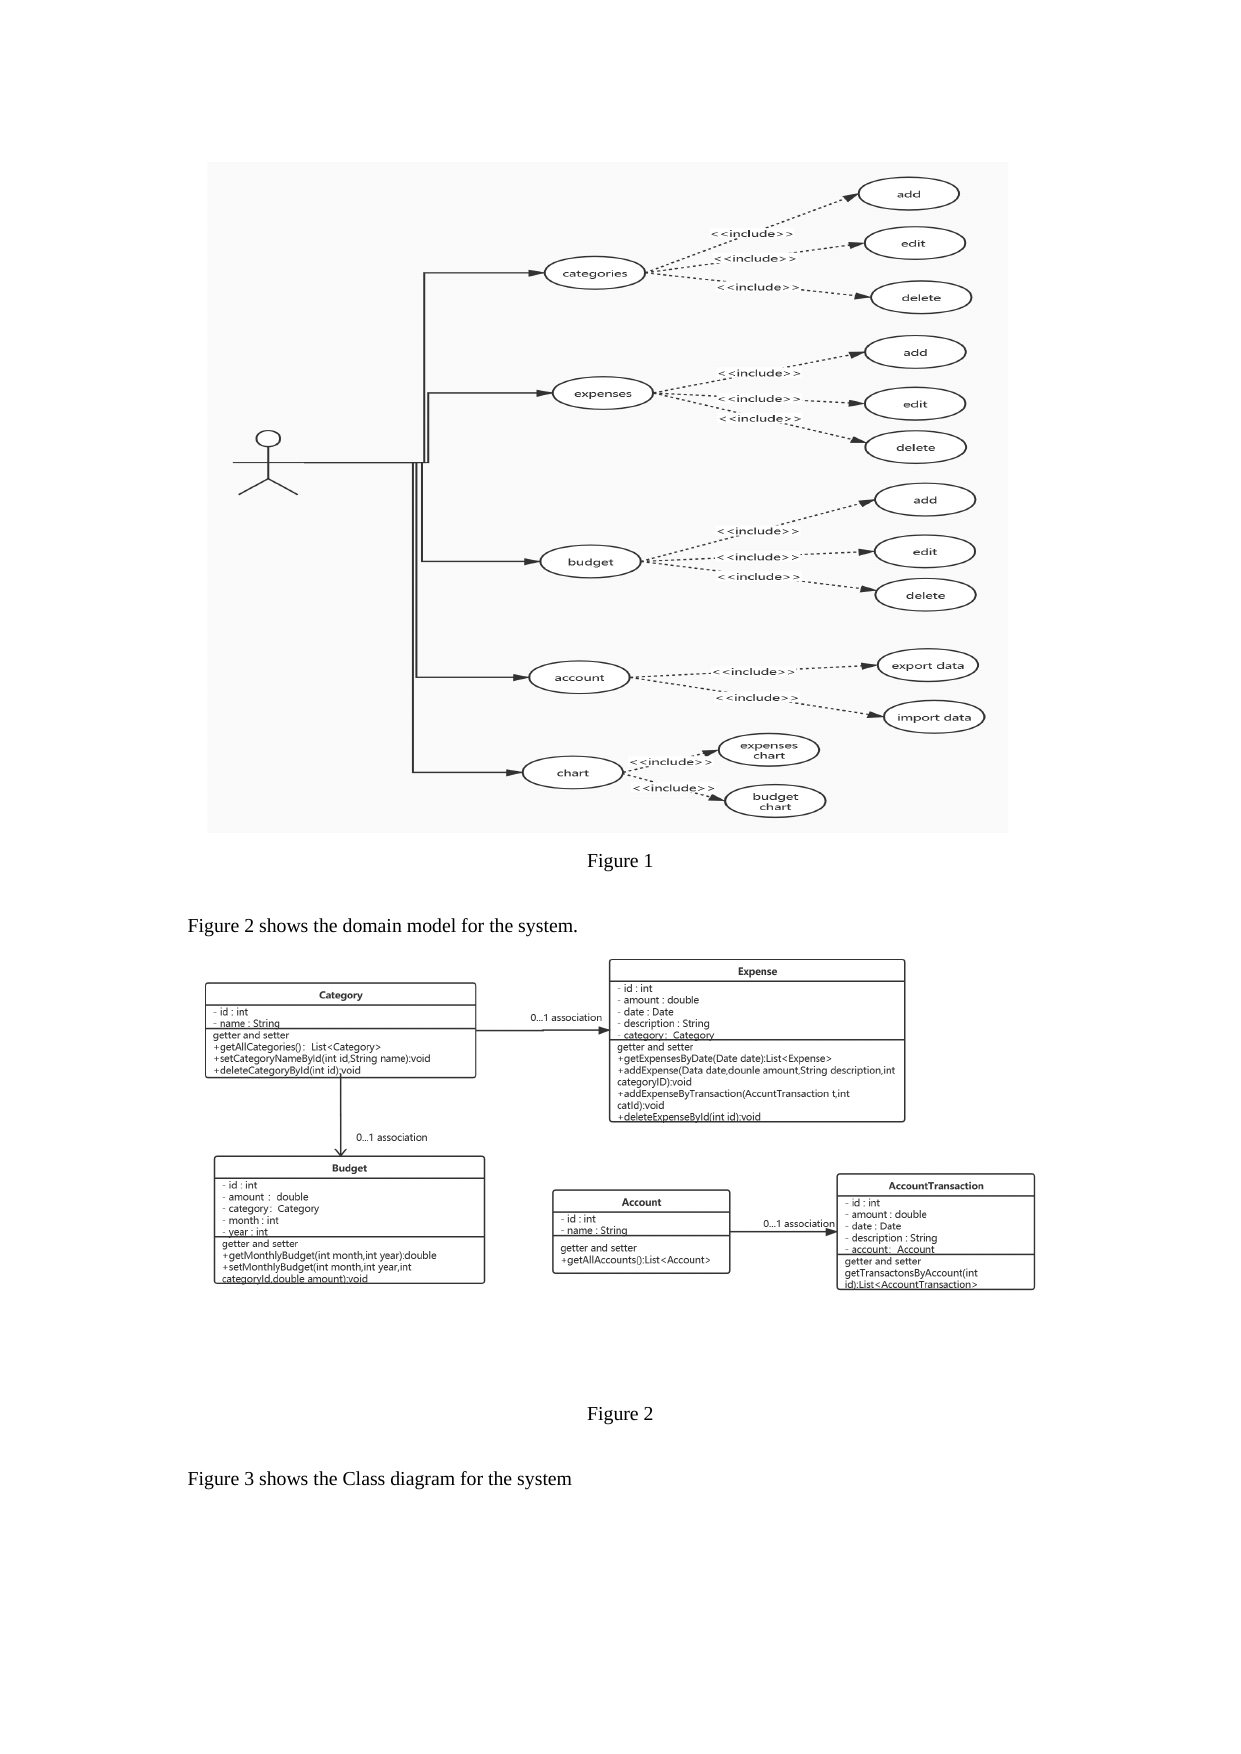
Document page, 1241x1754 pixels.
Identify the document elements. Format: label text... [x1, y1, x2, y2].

picture [207, 162, 1009, 833]
picture [187, 942, 1052, 1377]
text Figure 1 [187, 844, 1053, 877]
text Figure 3 shows the Class diagram for the system [187, 1462, 1053, 1494]
text Figure 2 [187, 1397, 1053, 1429]
text Figure 2 shows the domain model for the system. [187, 909, 1053, 942]
